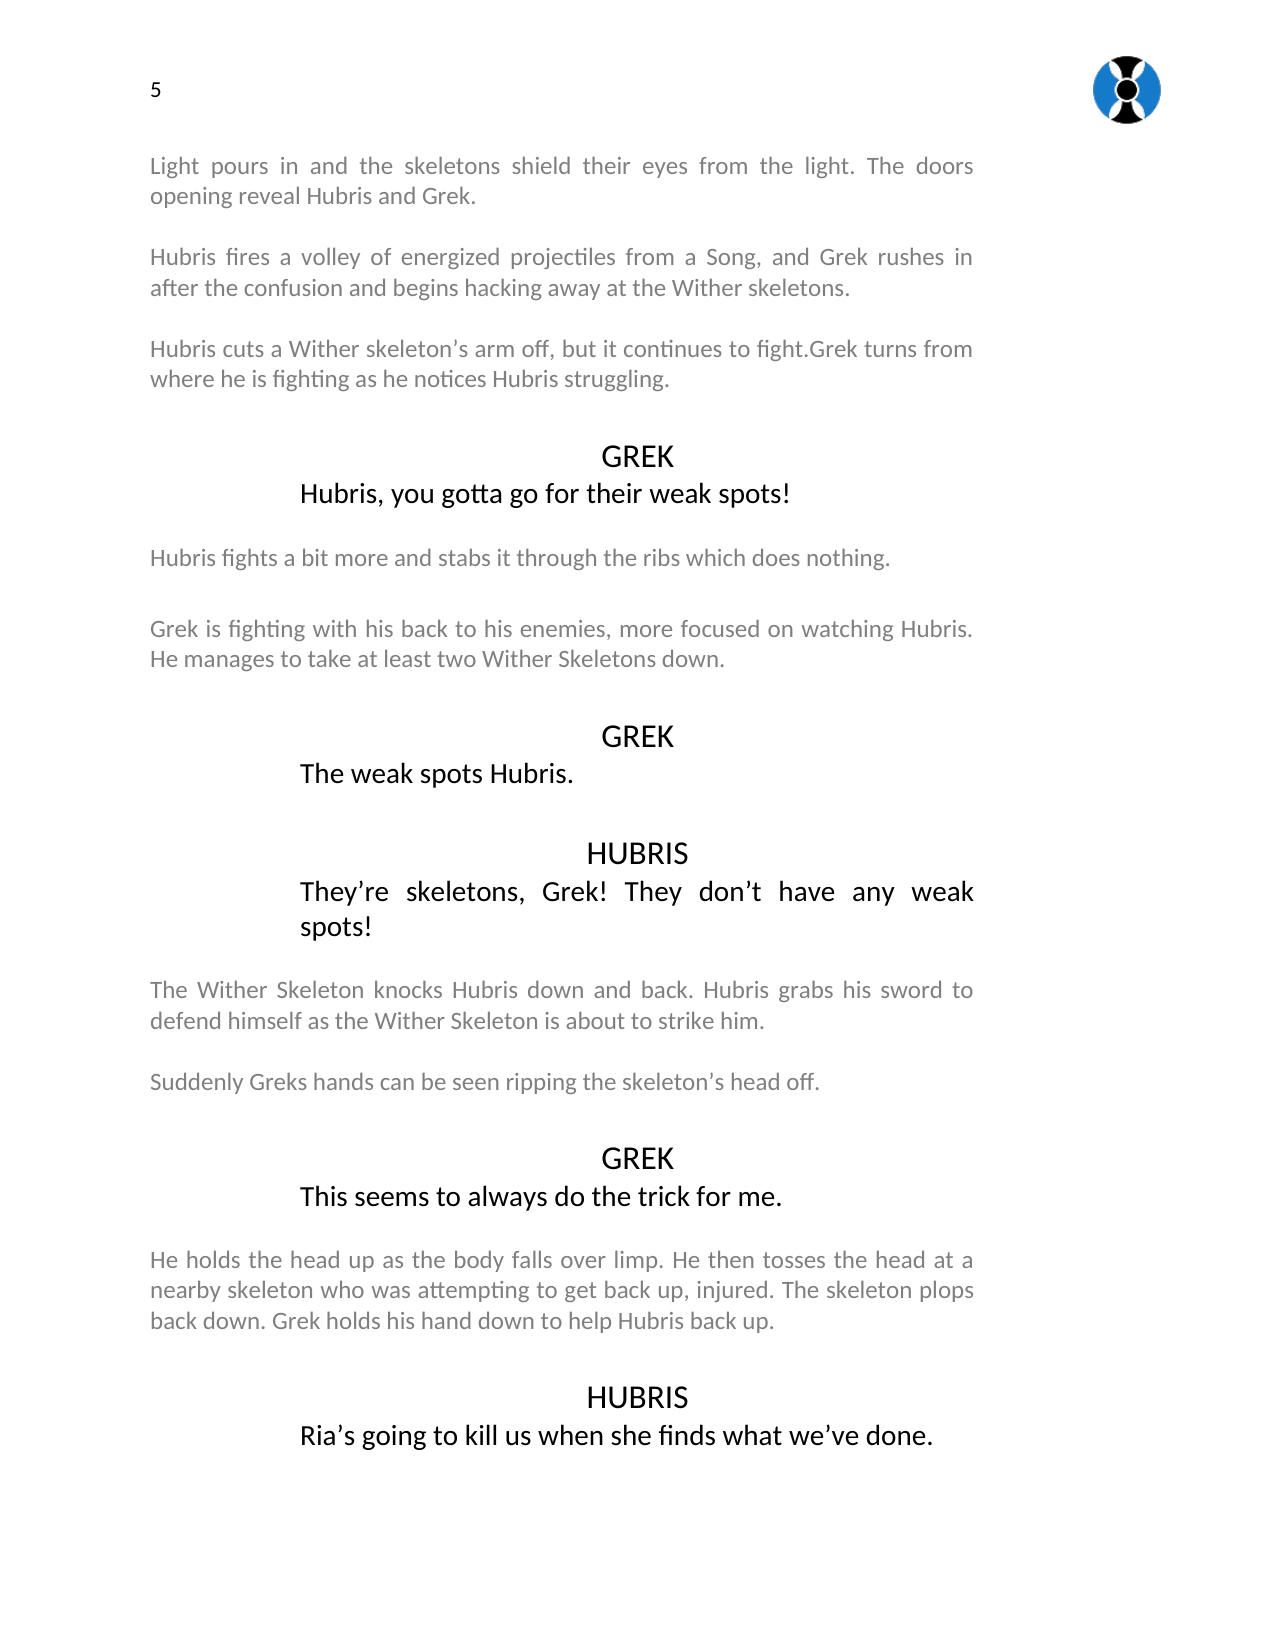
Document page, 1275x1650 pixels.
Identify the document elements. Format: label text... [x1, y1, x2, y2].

text He holds the head up as the body falls over limp. He then tosses the head at a nearby skeleton who was attempting to get back up, injured. The skeleton plops back down. Grek holds his hand down to help Hubris back up. [150, 1244, 975, 1336]
text Hubris fires a volley of energized projectiles from a Song, and Grek rushes in after the confusion and begins hacking away at the Wither skeletons. [150, 242, 975, 303]
text HUBRIS [150, 832, 1125, 873]
text The weak spots Hubris. [300, 756, 975, 791]
text GREK [150, 435, 1125, 476]
text Hubris, you gotta go for their weak spots! [300, 476, 975, 511]
text Suddenly Greks hands can be seen ripping the skeleton’s head off. [150, 1066, 975, 1096]
text Grek is fighting with his back to his enemies, more focused on watching Hubris. He manages to take at least two Wither Skeletons down. [150, 613, 975, 674]
text Light pours in and the skeletons shield their eyes from the light. The doors opening reveal Hubris and Grek. [150, 150, 975, 211]
text GREK [150, 715, 1125, 756]
text This seems to always do the trick for me. [300, 1178, 975, 1213]
text The Wither Skeleton knocks Hubris down and back. Hubris grabs his sword to defend himself as the Wither Skeleton is about to strike him. [150, 974, 975, 1035]
text Hubris cuts a Wither skeleton’s arm off, but it continues to fight.Grek turns from where he is fighting as he notices Hubris struggling. [150, 333, 975, 394]
text HUBRIS [150, 1376, 1125, 1417]
text Hubris fights a bit more and stabs it through the ribs which does nothing. [150, 542, 975, 572]
picture [1091, 54, 1163, 126]
text Ria’s going to kill us when she finds what we’ve done. [300, 1417, 975, 1453]
text GREK [150, 1137, 1125, 1178]
text They’re skeletons, Grek! They don’t have any weak spots! [300, 873, 975, 944]
